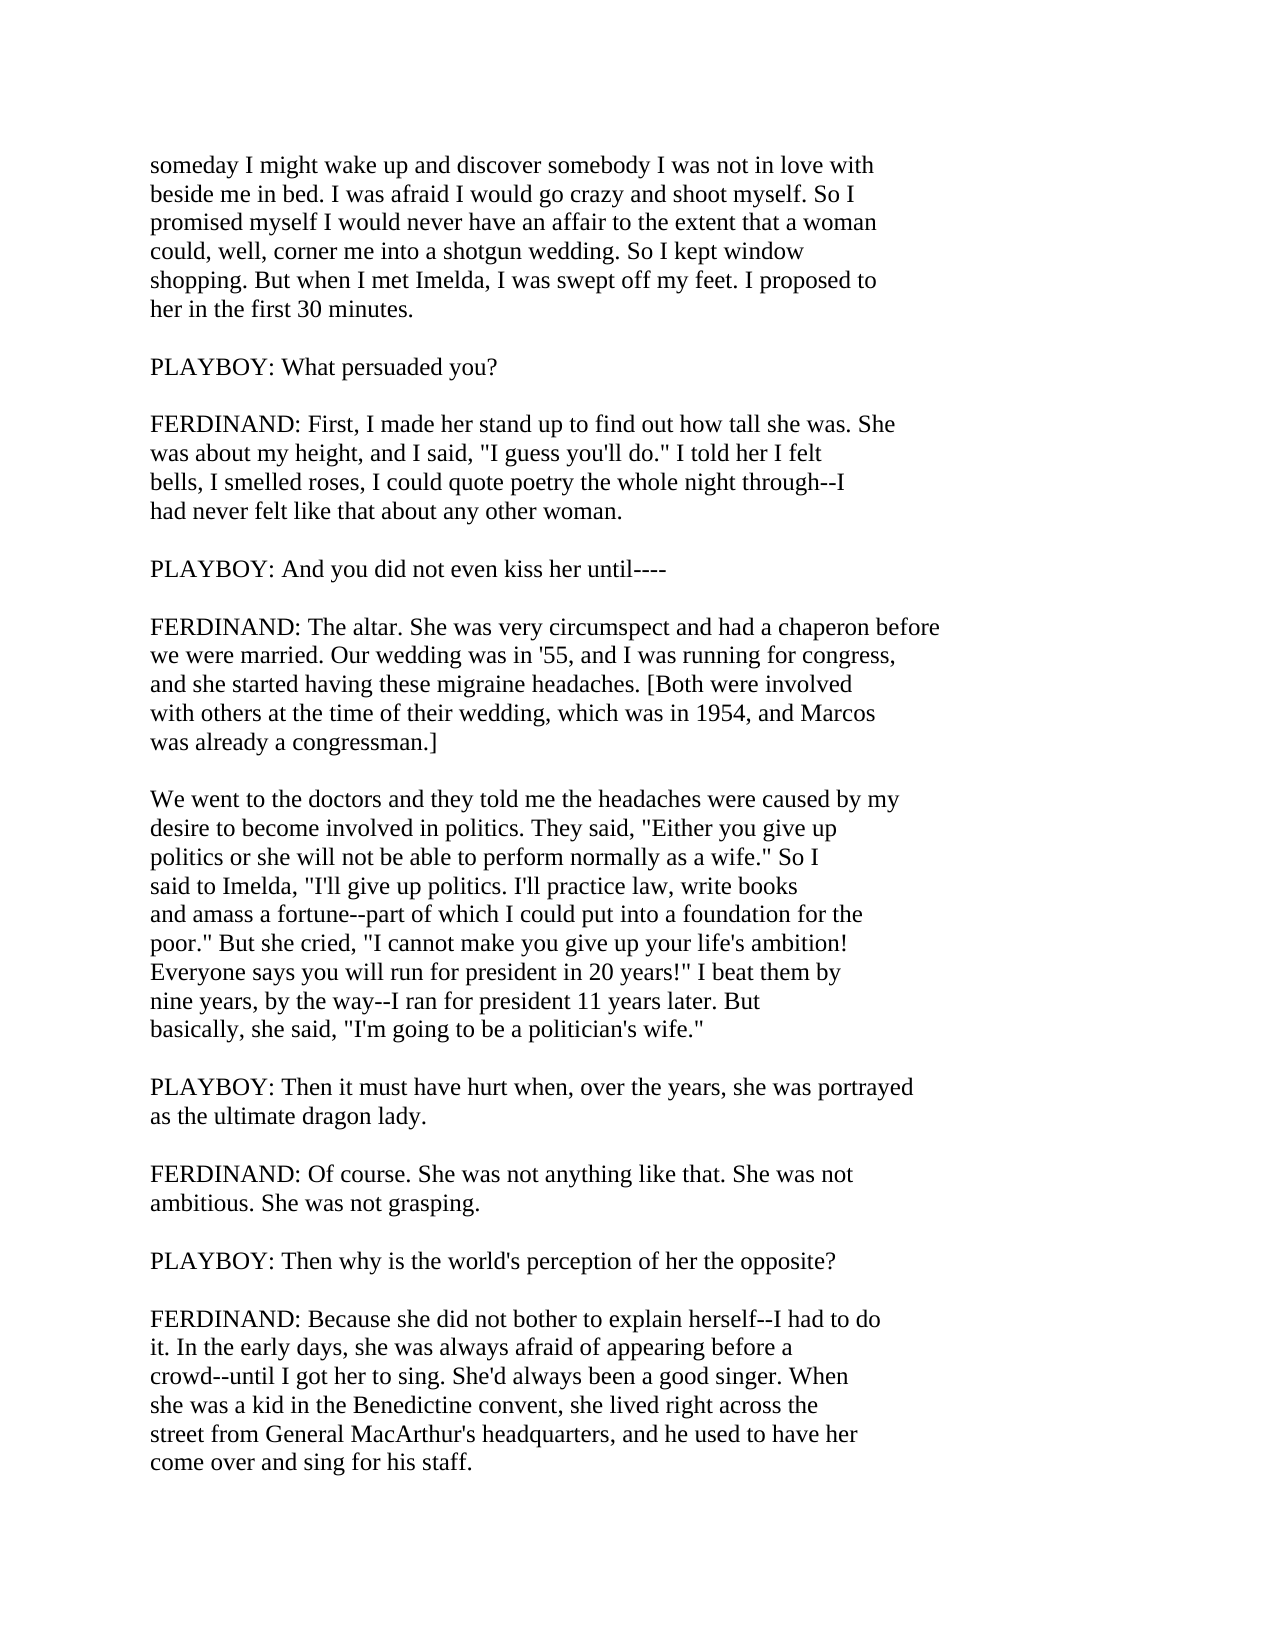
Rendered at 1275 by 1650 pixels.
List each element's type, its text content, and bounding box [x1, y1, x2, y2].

text PLAYBOY: What persuaded you? [150, 352, 1125, 380]
text PLAYBOY: And you did not even kiss her until---- [150, 554, 1125, 582]
text FERDINAND: The altar. She was very circumspect and had a chaperon before we were married. Our wedding was in '55, and I was running for congress, and she started having these migraine headaches. [Both were involved with others at the time of their wedding, which was in 1954, and Marcos was already a congressman.] [150, 612, 1125, 755]
text FERDINAND: Of course. She was not anything like that. She was not ambitious. She was not grasping. [150, 1159, 1125, 1217]
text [150, 150, 1125, 322]
text PLAYBOY: Then why is the world's perception of her the opposite? [150, 1246, 1125, 1274]
text FERDINAND: Because she did not bother to explain herself--I had to do it. In the early days, she was always afraid of appearing before a crowd--until I got her to sing. She'd always been a good singer. When she was a kid in the Benedictine convent, she lived right across the street from General MacArthur's headquarters, and he used to have her come over and sing for his staff. [150, 1304, 1125, 1476]
text We went to the doctors and they told me the headaches were caused by my desire to become involved in politics. They said, "Either you give up politics or she will not be able to perform normally as a wife." So I said to Imelda, "I'll give up politics. I'll practice law, write books and amass a fortune--part of which I could put into a foundation for the poor." But she cried, "I cannot make you give up your life's ambition! Everyone says you will run for president in 20 years!" I beat them by nine years, by the way--I ran for president 11 years later. But basically, she said, "I'm going to be a politician's wife." [150, 784, 1125, 1043]
text PLAYBOY: Then it must have hurt when, over the years, she was portrayed as the ultimate dragon lady. [150, 1072, 1125, 1130]
text FERDINAND: First, I made her stand up to find out how tall she was. She was about my height, and I said, "I guess you'll do." I told her I felt bells, I smelled roses, I could quote poetry the whole night through--I had never felt like that about any other woman. [150, 409, 1125, 524]
